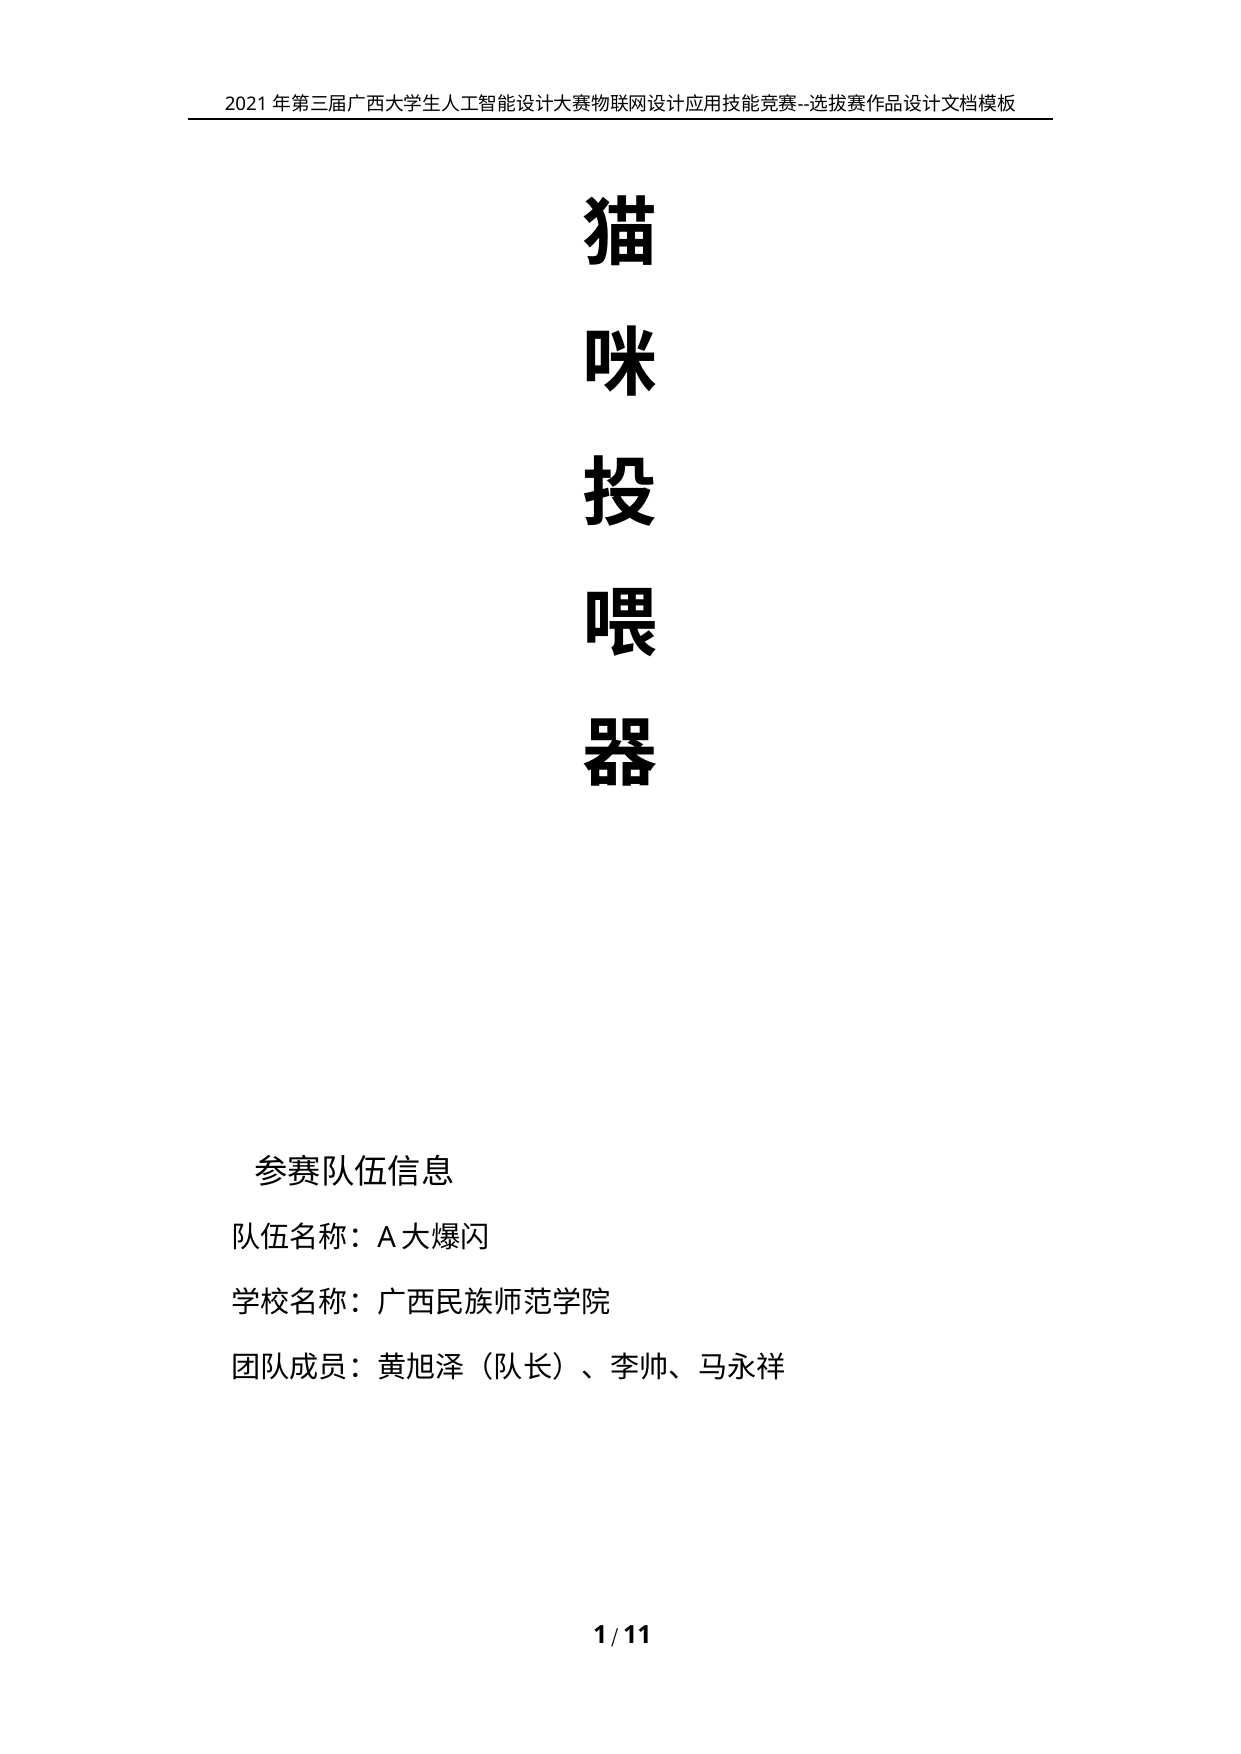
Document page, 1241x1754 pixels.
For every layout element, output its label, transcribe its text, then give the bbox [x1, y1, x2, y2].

text 猫 [187, 162, 1053, 292]
text 咪 [187, 292, 1053, 422]
text 队伍名称：A大爆闪 [187, 1202, 1053, 1267]
text 投 [187, 422, 1053, 552]
text 喂 [187, 552, 1053, 682]
text 学校名称：广西民族师范学院 [187, 1267, 1053, 1332]
text 器 [187, 682, 1053, 812]
text 参赛队伍信息 [187, 1137, 1053, 1202]
text 团队成员：黄旭泽（队长）、李帅、马永祥 [187, 1332, 1053, 1397]
